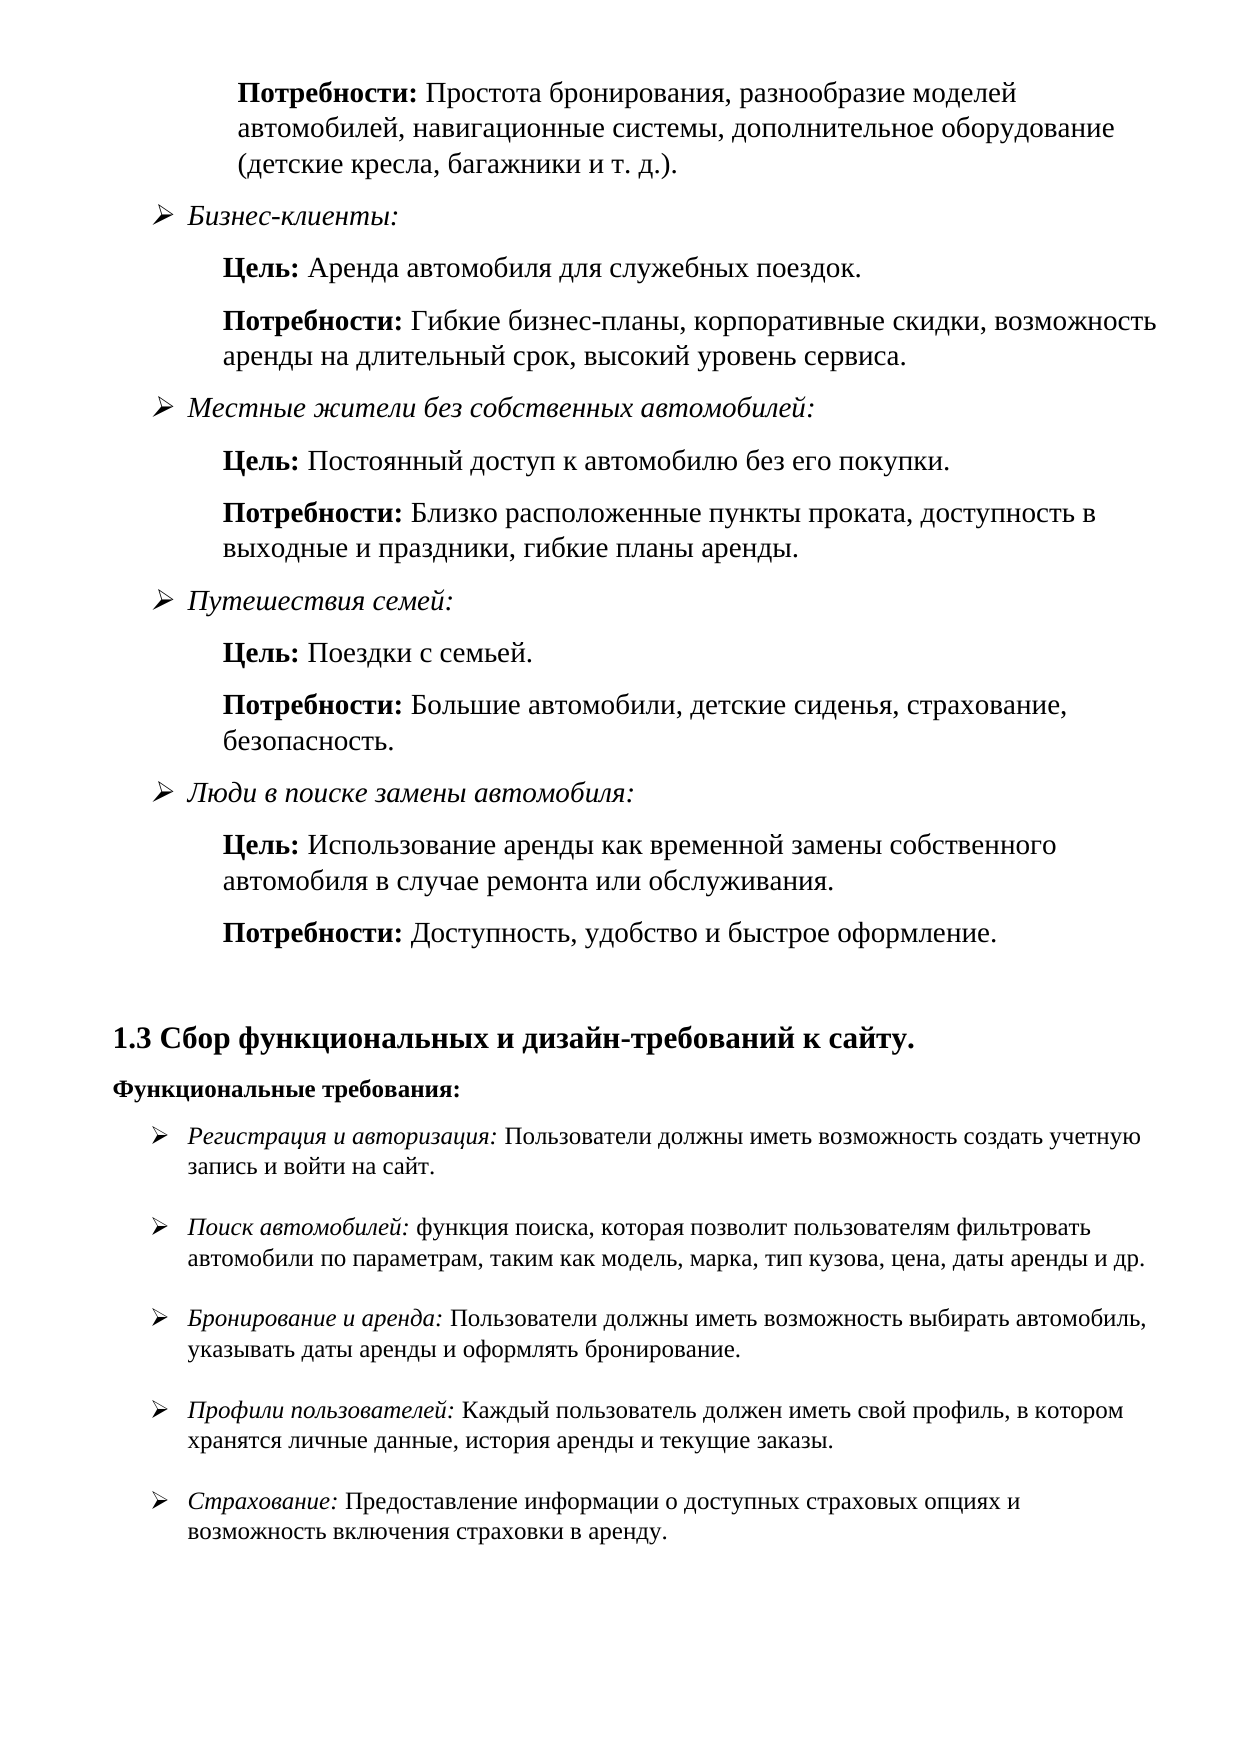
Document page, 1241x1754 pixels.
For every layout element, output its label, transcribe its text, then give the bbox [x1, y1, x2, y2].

list Регистрация и авторизация: Пользователи должны иметь возможность создать учетную запись и войти на сайт. [150, 1121, 1165, 1180]
text Цель: Поездки с семьей. [223, 635, 1165, 668]
text Потребности: Простота бронирования, разнообразие моделей автомобилей, навигационные системы, дополнительное оборудование (детские кресла, багажники и т. д.). [237, 75, 1165, 179]
text 1.3 Сбор функциональных и дизайн-требований к сайту. [75, 1019, 1165, 1055]
text Цель: Постоянный доступ к автомобилю без его покупки. [223, 443, 1165, 476]
text Потребности: Большие автомобили, детские сиденья, страхование, безопасность. [223, 687, 1165, 756]
list Поиск автомобилей: функция поиска, которая позволит пользователям фильтровать автомобили по параметрам, таким как модель, марка, тип кузова, цена, даты аренды и др. [150, 1212, 1165, 1271]
text Цель: Использование аренды как временной замены собственного автомобиля в случае ремонта или обслуживания. [223, 827, 1165, 896]
list Бизнес-клиенты: [150, 198, 1165, 232]
text Функциональные требования: [75, 1074, 1165, 1103]
list Страхование: Предоставление информации о доступных страховых опциях и возможность включения страховки в аренду. [150, 1486, 1165, 1545]
list Профили пользователей: Каждый пользователь должен иметь свой профиль, в котором хранятся личные данные, история аренды и текущие заказы. [150, 1395, 1165, 1454]
list Путешествия семей: [150, 583, 1165, 616]
list Люди в поиске замены автомобиля: [150, 775, 1165, 808]
text Потребности: Доступность, удобство и быстрое оформление. [223, 915, 1165, 948]
list Местные жители без собственных автомобилей: [150, 390, 1165, 424]
text Цель: Аренда автомобиля для служебных поездок. [223, 251, 1165, 284]
list Бронирование и аренда: Пользователи должны иметь возможность выбирать автомобиль, указывать даты аренды и оформлять бронирование. [150, 1303, 1165, 1363]
text Потребности: Гибкие бизнес-планы, корпоративные скидки, возможность аренды на длительный срок, высокий уровень сервиса. [223, 303, 1165, 372]
text Потребности: Близко расположенные пункты проката, доступность в выходные и праздники, гибкие планы аренды. [223, 495, 1165, 564]
